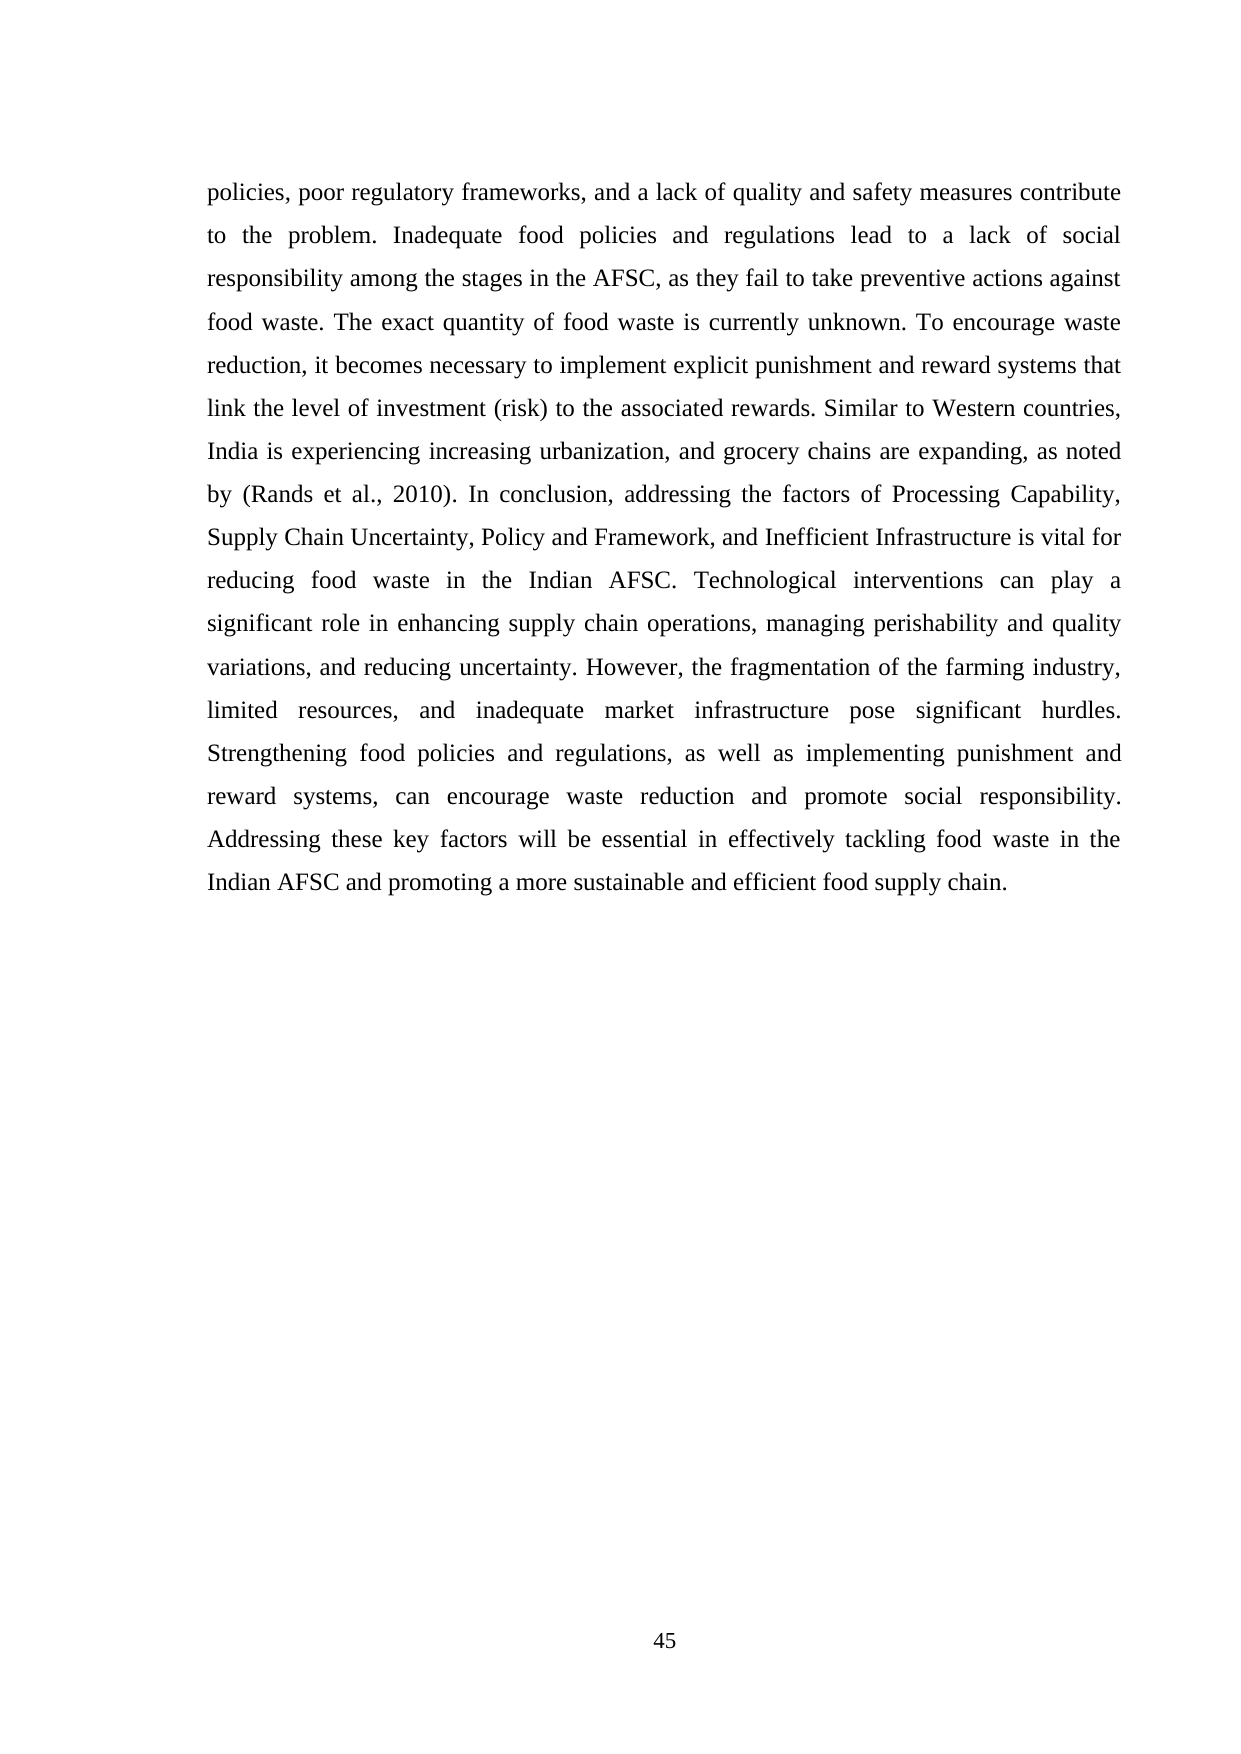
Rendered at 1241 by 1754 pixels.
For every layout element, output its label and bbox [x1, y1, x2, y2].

text [207, 177, 1122, 896]
